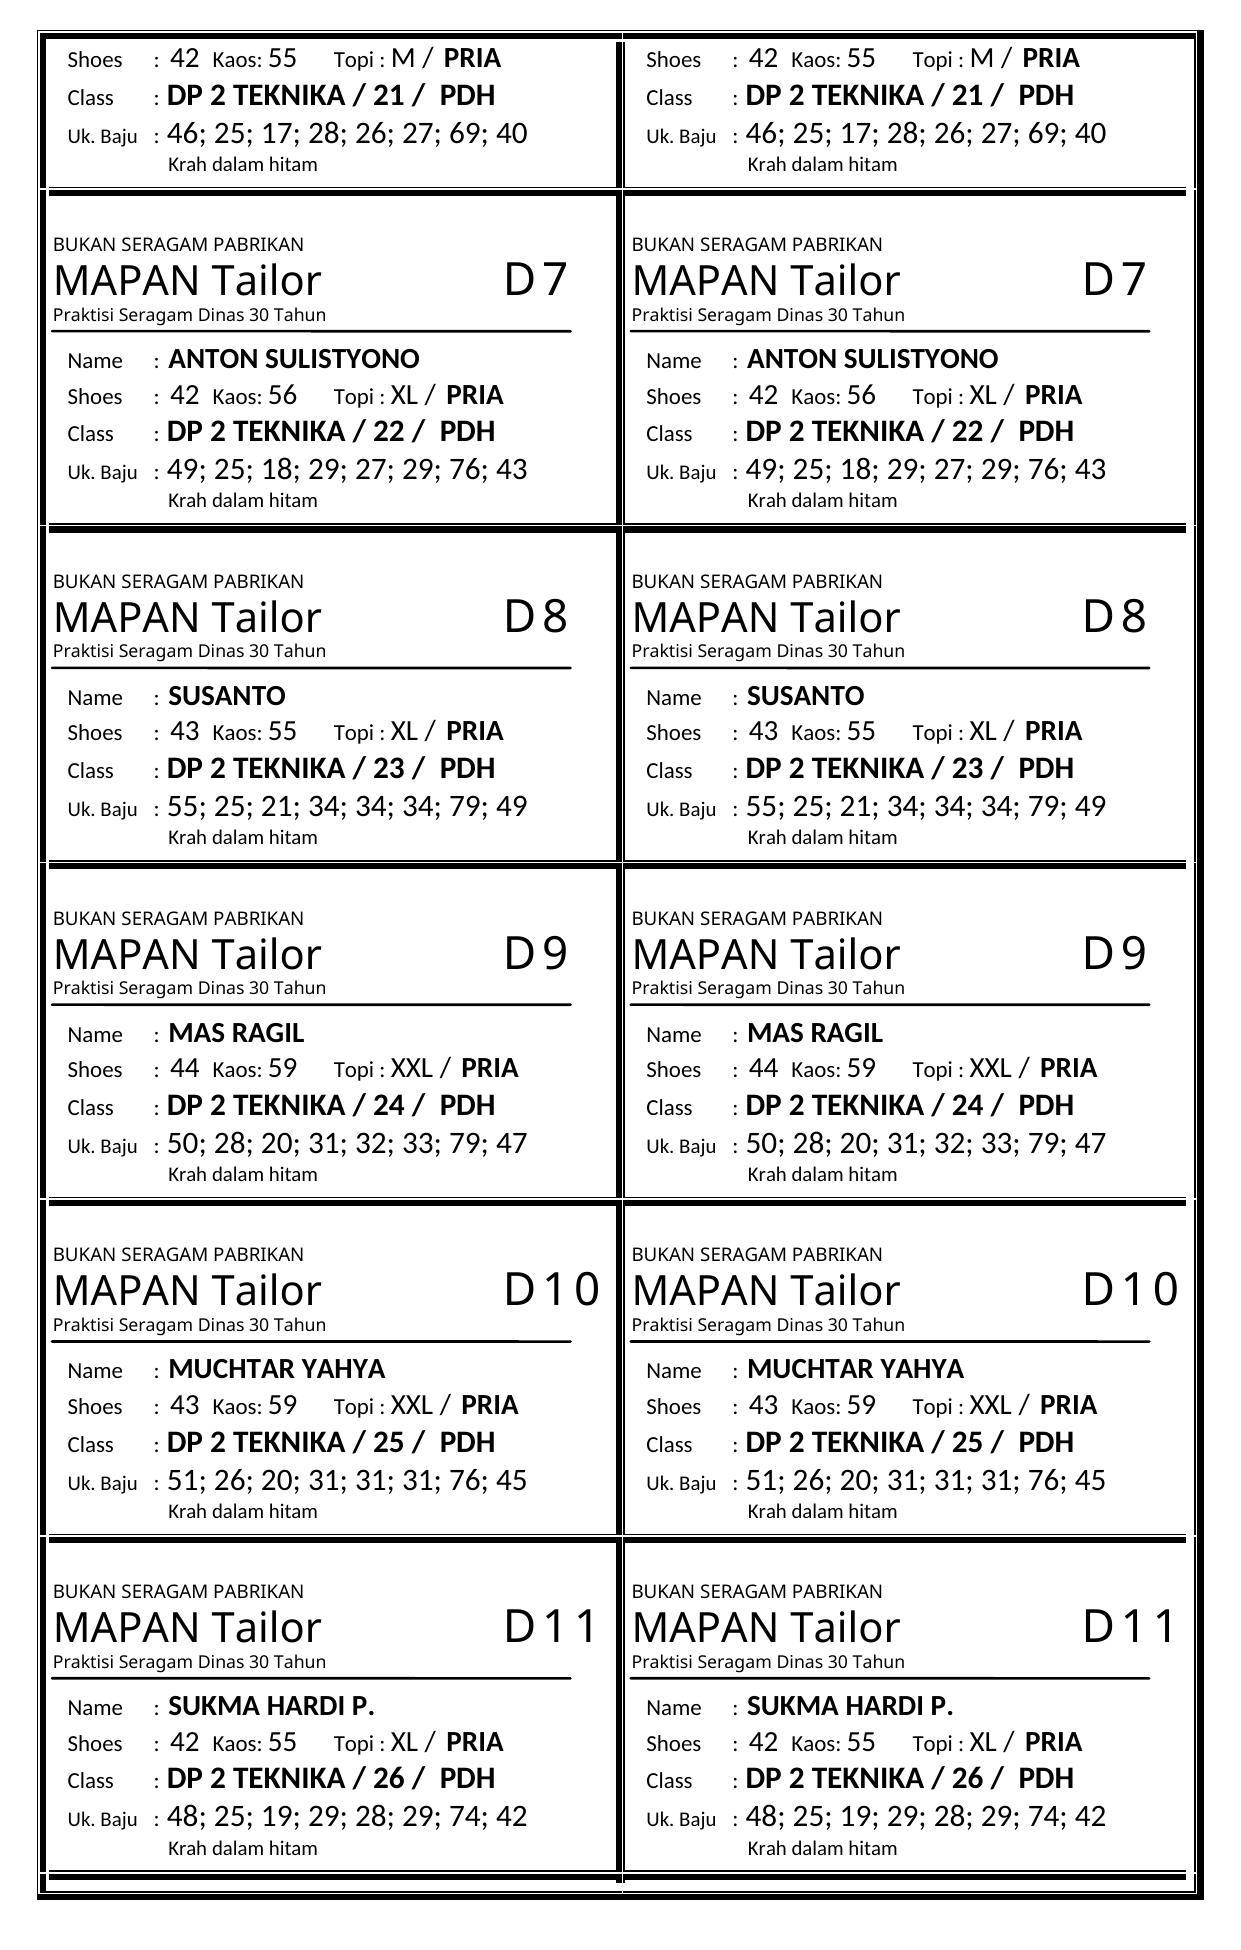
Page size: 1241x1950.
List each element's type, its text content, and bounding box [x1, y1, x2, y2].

table_cell BUKAN SERAGAM PABRIKAN MAPAN Tailor D8 Praktisi Seragam Dinas 30 Tahun Name : SUSANTO Shoes : 43 Kaos: 55 Topi : XL / PRIA Class : DP 2 TEKNIKA / 23 / PDH Uk. Baju : 55; 25; 21; 34; 34; 34; 79; 49 Krah dalam hitam [41, 523, 620, 860]
table_cell BUKAN SERAGAM PABRIKAN MAPAN Tailor D7 Praktisi Seragam Dinas 30 Tahun Name : ANTON SULISTYONO Shoes : 42 Kaos: 56 Topi : XL / PRIA Class : DP 2 TEKNIKA / 22 / PDH Uk. Baju : 49; 25; 18; 29; 27; 29; 76; 43 Krah dalam hitam [41, 186, 620, 523]
table_cell BUKAN SERAGAM PABRIKAN MAPAN Tailor D7 Praktisi Seragam Dinas 30 Tahun Name : ANTON SULISTYONO Shoes : 42 Kaos: 56 Topi : XL / PRIA Class : DP 2 TEKNIKA / 22 / PDH Uk. Baju : 49; 25; 18; 29; 27; 29; 76; 43 Krah dalam hitam [620, 186, 1197, 523]
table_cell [620, 31, 1197, 186]
table_cell BUKAN SERAGAM PABRIKAN MAPAN Tailor D10 Praktisi Seragam Dinas 30 Tahun Name : MUCHTAR YAHYA Shoes : 43 Kaos: 59 Topi : XXL / PRIA Class : DP 2 TEKNIKA / 25 / PDH Uk. Baju : 51; 26; 20; 31; 31; 31; 76; 45 Krah dalam hitam [41, 1197, 620, 1533]
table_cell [620, 1870, 1197, 1891]
table_cell BUKAN SERAGAM PABRIKAN MAPAN Tailor D11 Praktisi Seragam Dinas 30 Tahun Name : SUKMA HARDI P. Shoes : 42 Kaos: 55 Topi : XL / PRIA Class : DP 2 TEKNIKA / 26 / PDH Uk. Baju : 48; 25; 19; 29; 28; 29; 74; 42 Krah dalam hitam [41, 1534, 620, 1870]
table_cell BUKAN SERAGAM PABRIKAN MAPAN Tailor D10 Praktisi Seragam Dinas 30 Tahun Name : MUCHTAR YAHYA Shoes : 43 Kaos: 59 Topi : XXL / PRIA Class : DP 2 TEKNIKA / 25 / PDH Uk. Baju : 51; 26; 20; 31; 31; 31; 76; 45 Krah dalam hitam [620, 1197, 1197, 1533]
table_cell BUKAN SERAGAM PABRIKAN MAPAN Tailor D9 Praktisi Seragam Dinas 30 Tahun Name : MAS RAGIL Shoes : 44 Kaos: 59 Topi : XXL / PRIA Class : DP 2 TEKNIKA / 24 / PDH Uk. Baju : 50; 28; 20; 31; 32; 33; 79; 47 Krah dalam hitam [620, 860, 1197, 1197]
table_cell BUKAN SERAGAM PABRIKAN MAPAN Tailor D9 Praktisi Seragam Dinas 30 Tahun Name : MAS RAGIL Shoes : 44 Kaos: 59 Topi : XXL / PRIA Class : DP 2 TEKNIKA / 24 / PDH Uk. Baju : 50; 28; 20; 31; 32; 33; 79; 47 Krah dalam hitam [41, 860, 620, 1197]
table_cell BUKAN SERAGAM PABRIKAN MAPAN Tailor D8 Praktisi Seragam Dinas 30 Tahun Name : SUSANTO Shoes : 43 Kaos: 55 Topi : XL / PRIA Class : DP 2 TEKNIKA / 23 / PDH Uk. Baju : 55; 25; 21; 34; 34; 34; 79; 49 Krah dalam hitam [620, 523, 1197, 860]
table_cell BUKAN SERAGAM PABRIKAN MAPAN Tailor D11 Praktisi Seragam Dinas 30 Tahun Name : SUKMA HARDI P. Shoes : 42 Kaos: 55 Topi : XL / PRIA Class : DP 2 TEKNIKA / 26 / PDH Uk. Baju : 48; 25; 19; 29; 28; 29; 74; 42 Krah dalam hitam [620, 1534, 1197, 1870]
